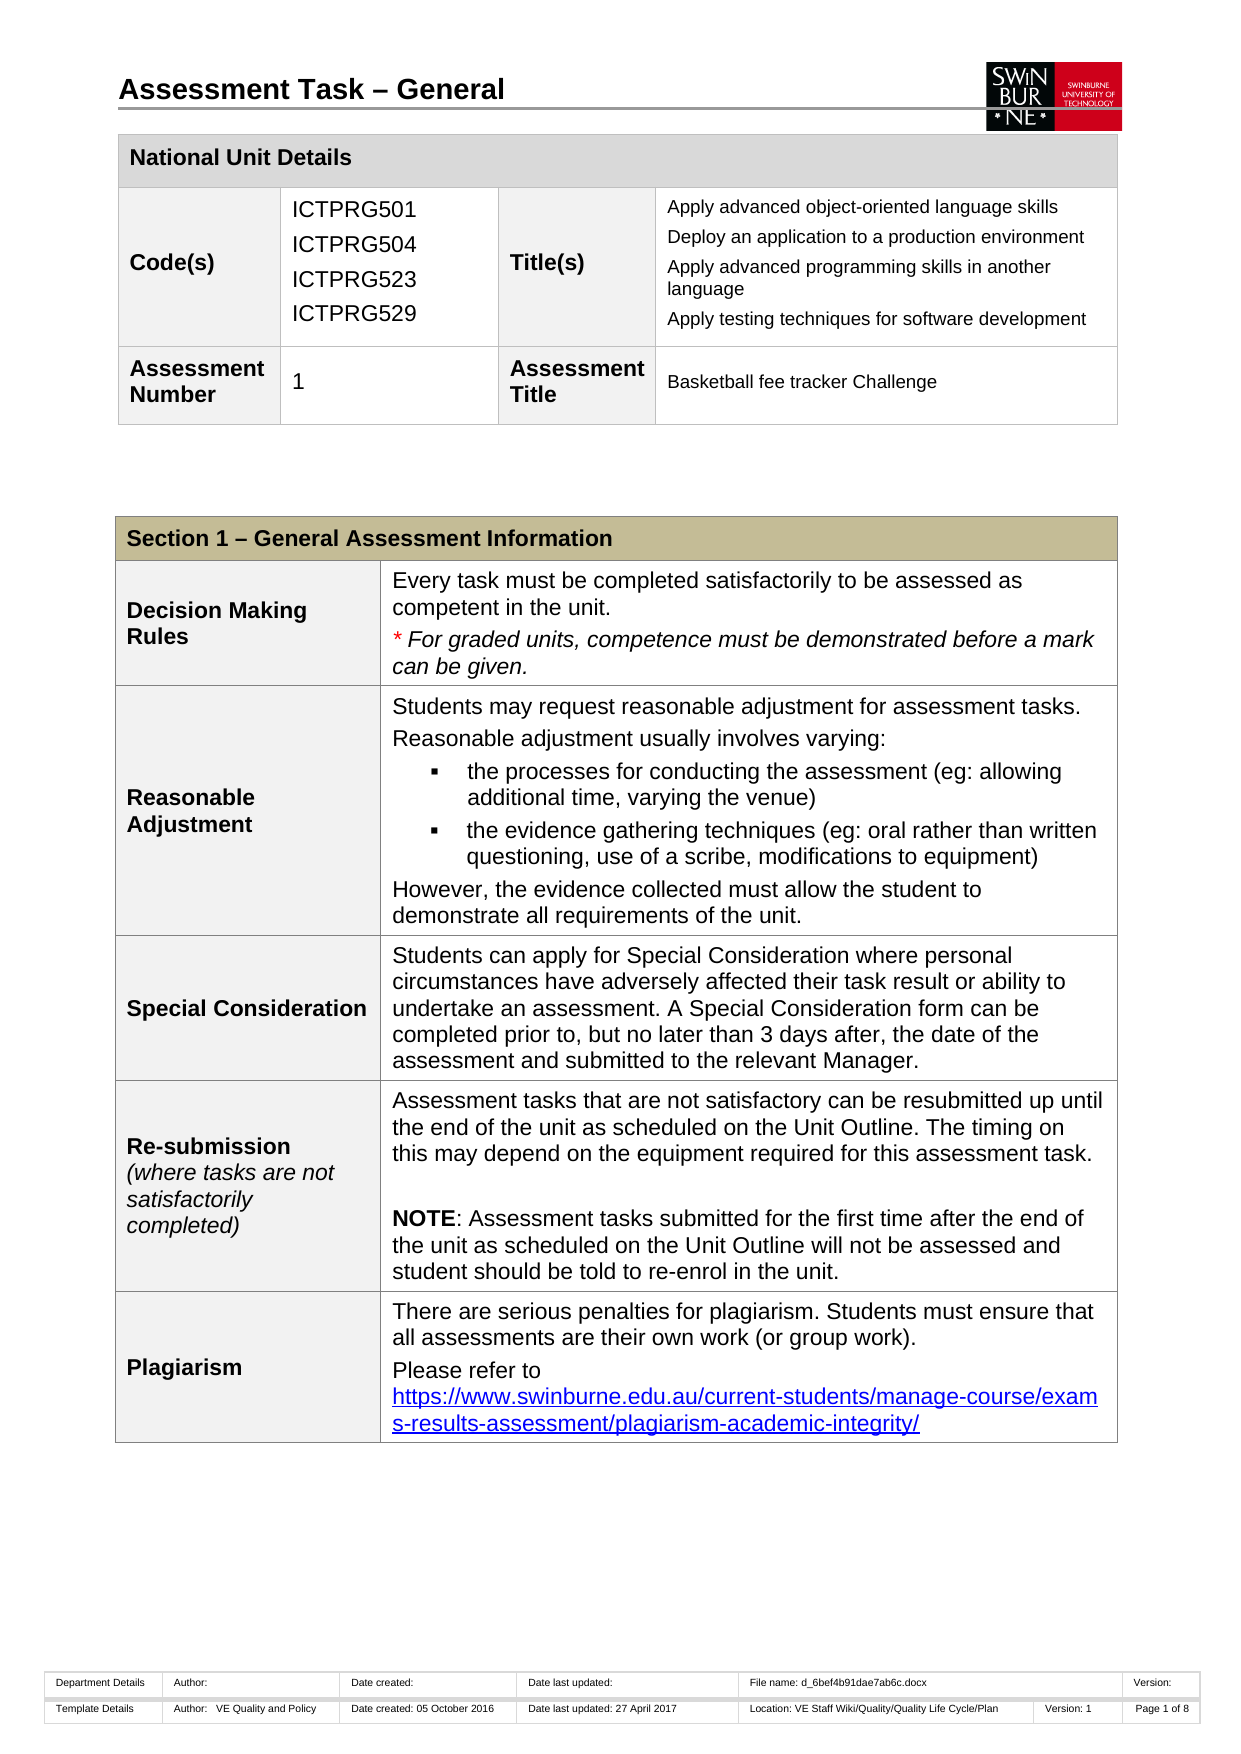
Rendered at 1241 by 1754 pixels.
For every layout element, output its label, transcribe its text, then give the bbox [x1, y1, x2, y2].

table_cell Reasonable Adjustment [116, 686, 380, 935]
table_cell Re-submission (where tasks are not satisfactorily completed) [116, 1081, 380, 1291]
table_header Section 1 – General Assessment Information [116, 517, 1117, 560]
table_cell Students may request reasonable adjustment for assessment tasks. Reasonable adjustment usually involves varying: the processes for conducting the assessment (eg: allowing additional time, varying the venue) the evidence gathering techniques (eg: oral rather than written questioning, use of a scribe, modifications to equipment) However, the evidence collected must allow the student to demonstrate all requirements of the unit. [381, 686, 1117, 935]
table_cell Every task must be completed satisfactorily to be assessed as competent in the unit. * For graded units, competence must be demonstrated before a mark can be given. [381, 561, 1117, 685]
table_cell Special Consideration [116, 936, 380, 1080]
table_cell Assessment tasks that are not satisfactory can be resubmitted up until the end of the unit as scheduled on the Unit Outline. The timing on this may depend on the equipment required for this assessment task. NOTE: Assessment tasks submitted for the first time after the end of the unit as scheduled on the Unit Outline will not be assessed and student should be told to re-enrol in the unit. [381, 1081, 1117, 1291]
table_cell Plagiarism [116, 1292, 380, 1442]
table_cell Decision Making Rules [116, 561, 380, 685]
table_cell Students can apply for Special Consideration where personal circumstances have adversely affected their task result or ability to undertake an assessment. A Special Consideration form can be completed prior to, but no later than 3 days after, the date of the assessment and submitted to the relevant Manager. [381, 936, 1117, 1080]
table_cell There are serious penalties for plagiarism. Students must ensure that all assessments are their own work (or group work). Please refer to https://www.swinburne.edu.au/current-students/manage-course/exams-results-assessment/plagiarism-academic-integrity/ [381, 1292, 1117, 1442]
picture [986, 62, 1123, 131]
